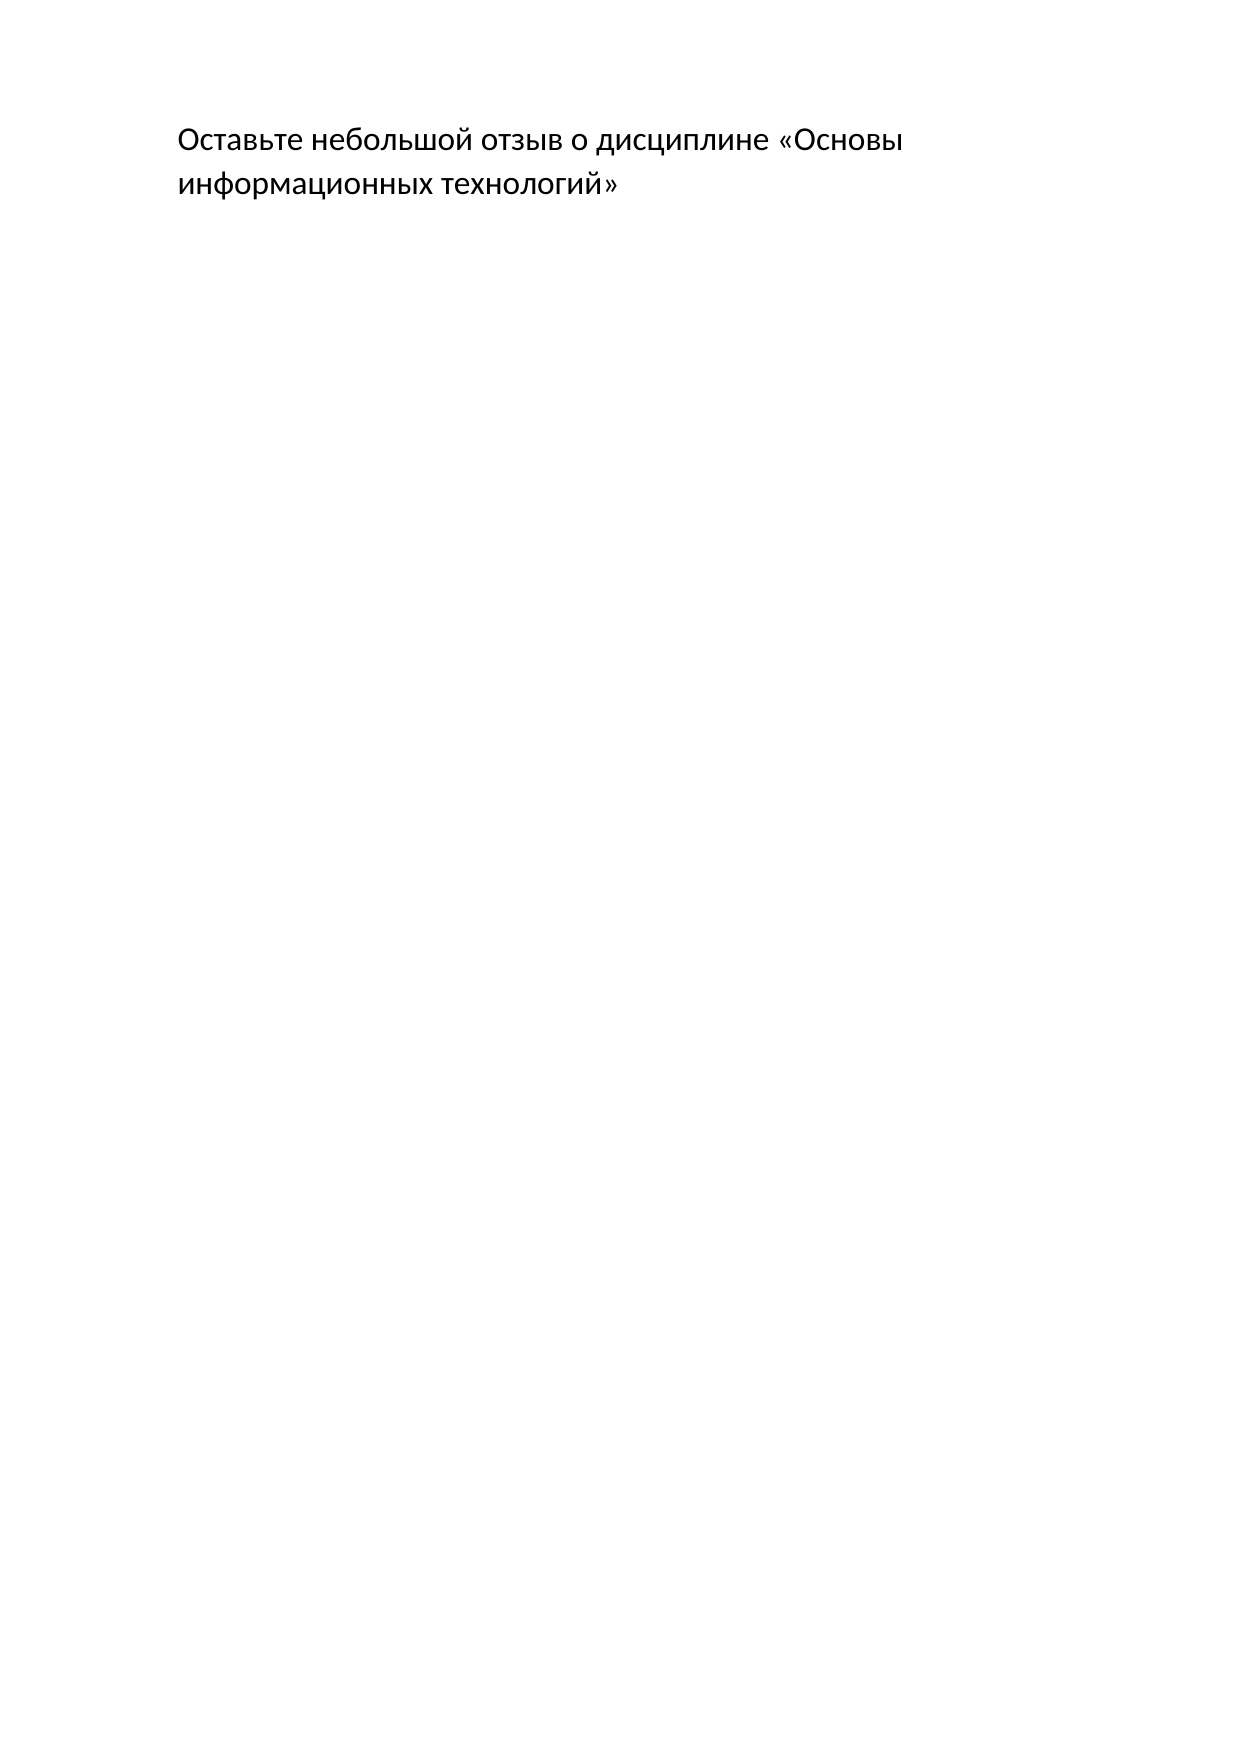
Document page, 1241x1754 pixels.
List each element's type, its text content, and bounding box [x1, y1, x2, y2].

text Оставьте небольшой отзыв о дисциплине «Основы информационных технологий» [177, 118, 1152, 203]
